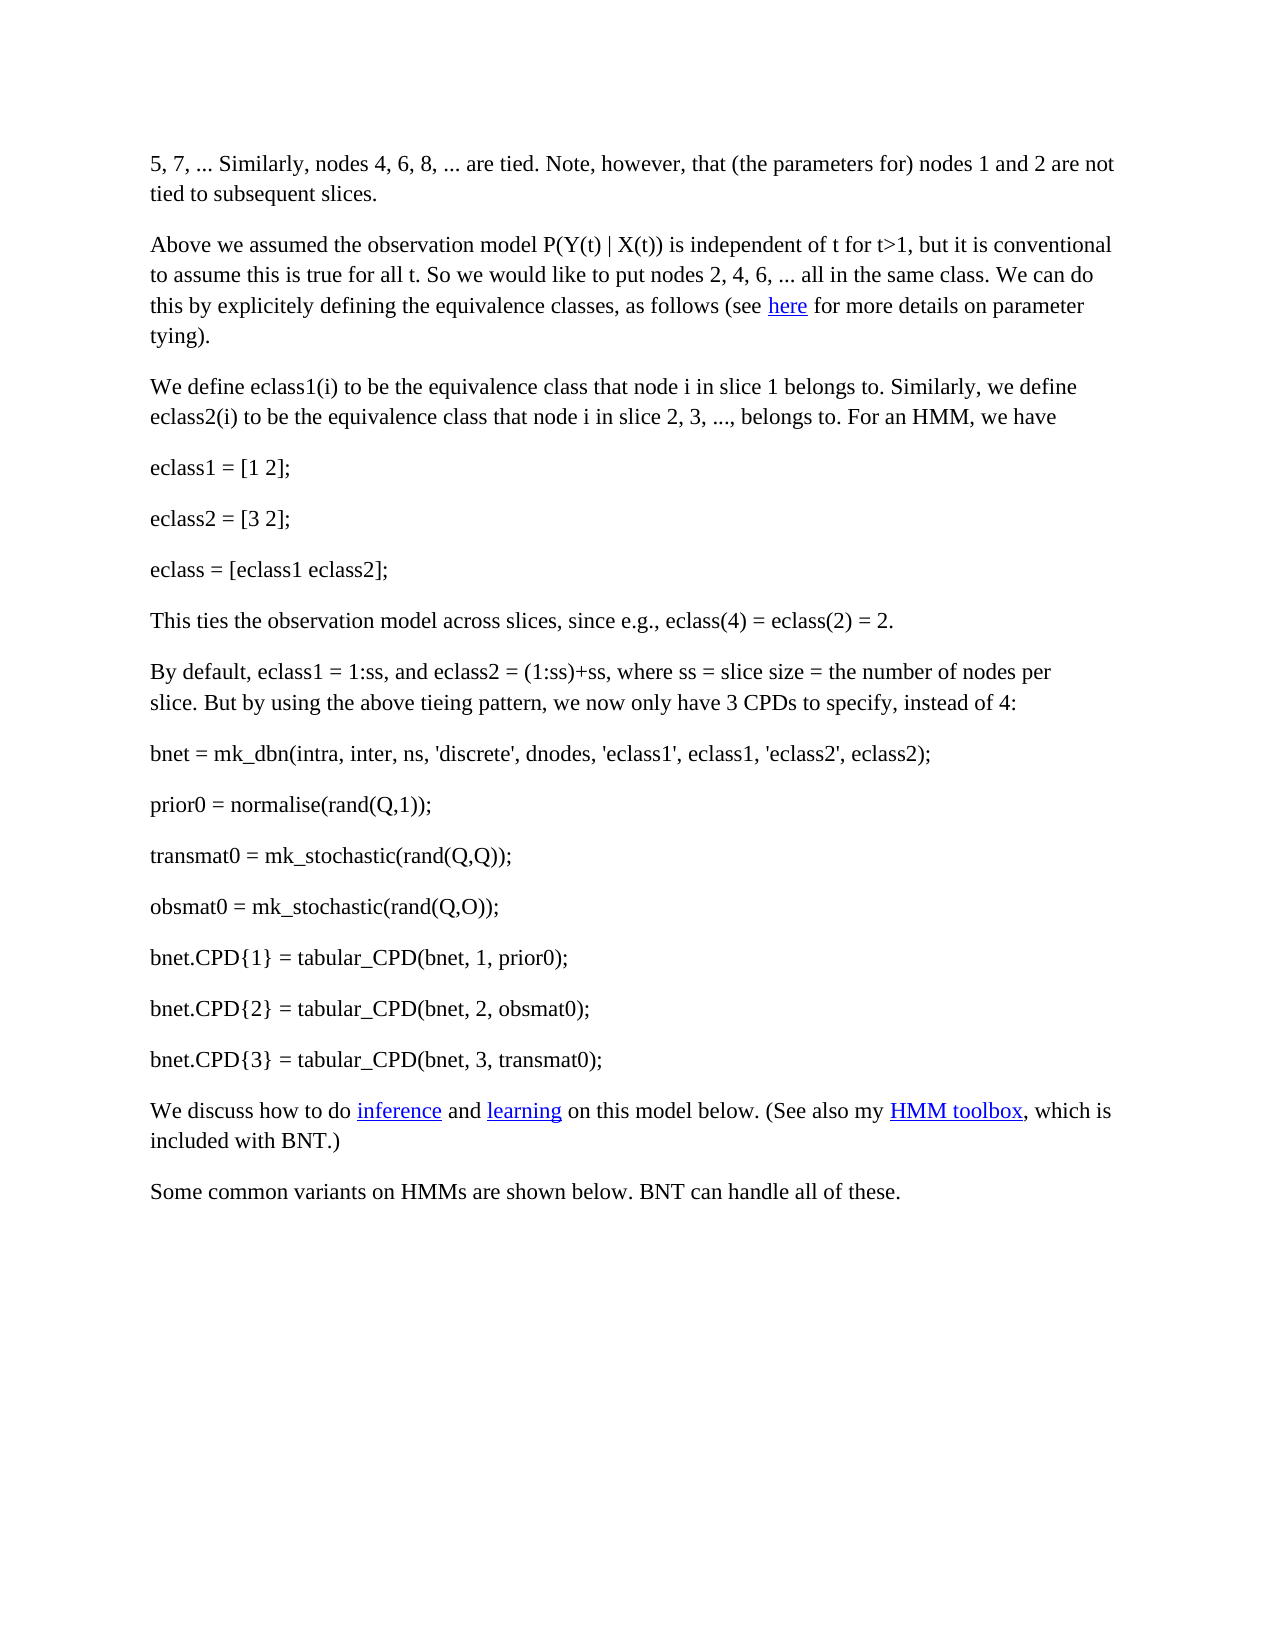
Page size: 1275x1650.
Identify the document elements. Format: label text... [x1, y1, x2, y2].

text bnet.CPD{1} = tabular_CPD(bnet, 1, prior0); [150, 944, 1125, 970]
text Above we assumed the observation model P(Y(t) | X(t)) is independent of t for t>1, but it is conventional to assume this is true for all t. So we would like to put nodes 2, 4, 6, ... all in the same class. We can do this by explicitely defining the equivalence classes, as follows (see here for more details on parameter tying). [150, 231, 1125, 348]
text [150, 150, 1125, 207]
text eclass = [eclass1 eclass2]; [150, 556, 1125, 583]
text Some common variants on HMMs are shown below. BNT can handle all of these. [150, 1178, 1125, 1204]
text prior0 = normalise(rand(Q,1)); [150, 791, 1125, 817]
text By default, eclass1 = 1:ss, and eclass2 = (1:ss)+ss, where ss = slice size = the number of nodes per slice. But by using the above tieing pattern, we now only have 3 CPDs to specify, instead of 4: [150, 658, 1125, 715]
text obsmat0 = mk_stochastic(rand(Q,O)); [150, 893, 1125, 919]
text We discuss how to do inference and learning on this model below. (See also my HMM toolbox, which is included with BNT.) [150, 1097, 1125, 1153]
text eclass2 = [3 2]; [150, 505, 1125, 532]
text We define eclass1(i) to be the equivalence class that node i in slice 1 belongs to. Similarly, we define eclass2(i) to be the equivalence class that node i in slice 2, 3, ..., belongs to. For an HMM, we have [150, 373, 1125, 429]
text bnet.CPD{2} = tabular_CPD(bnet, 2, obsmat0); [150, 995, 1125, 1021]
text bnet.CPD{3} = tabular_CPD(bnet, 3, transmat0); [150, 1046, 1125, 1072]
text eclass1 = [1 2]; [150, 454, 1125, 481]
text This ties the observation model across slices, since e.g., eclass(4) = eclass(2) = 2. [150, 607, 1125, 634]
text transmat0 = mk_stochastic(rand(Q,Q)); [150, 842, 1125, 868]
text bnet = mk_dbn(intra, inter, ns, 'discrete', dnodes, 'eclass1', eclass1, 'eclass2', eclass2); [150, 739, 1125, 766]
